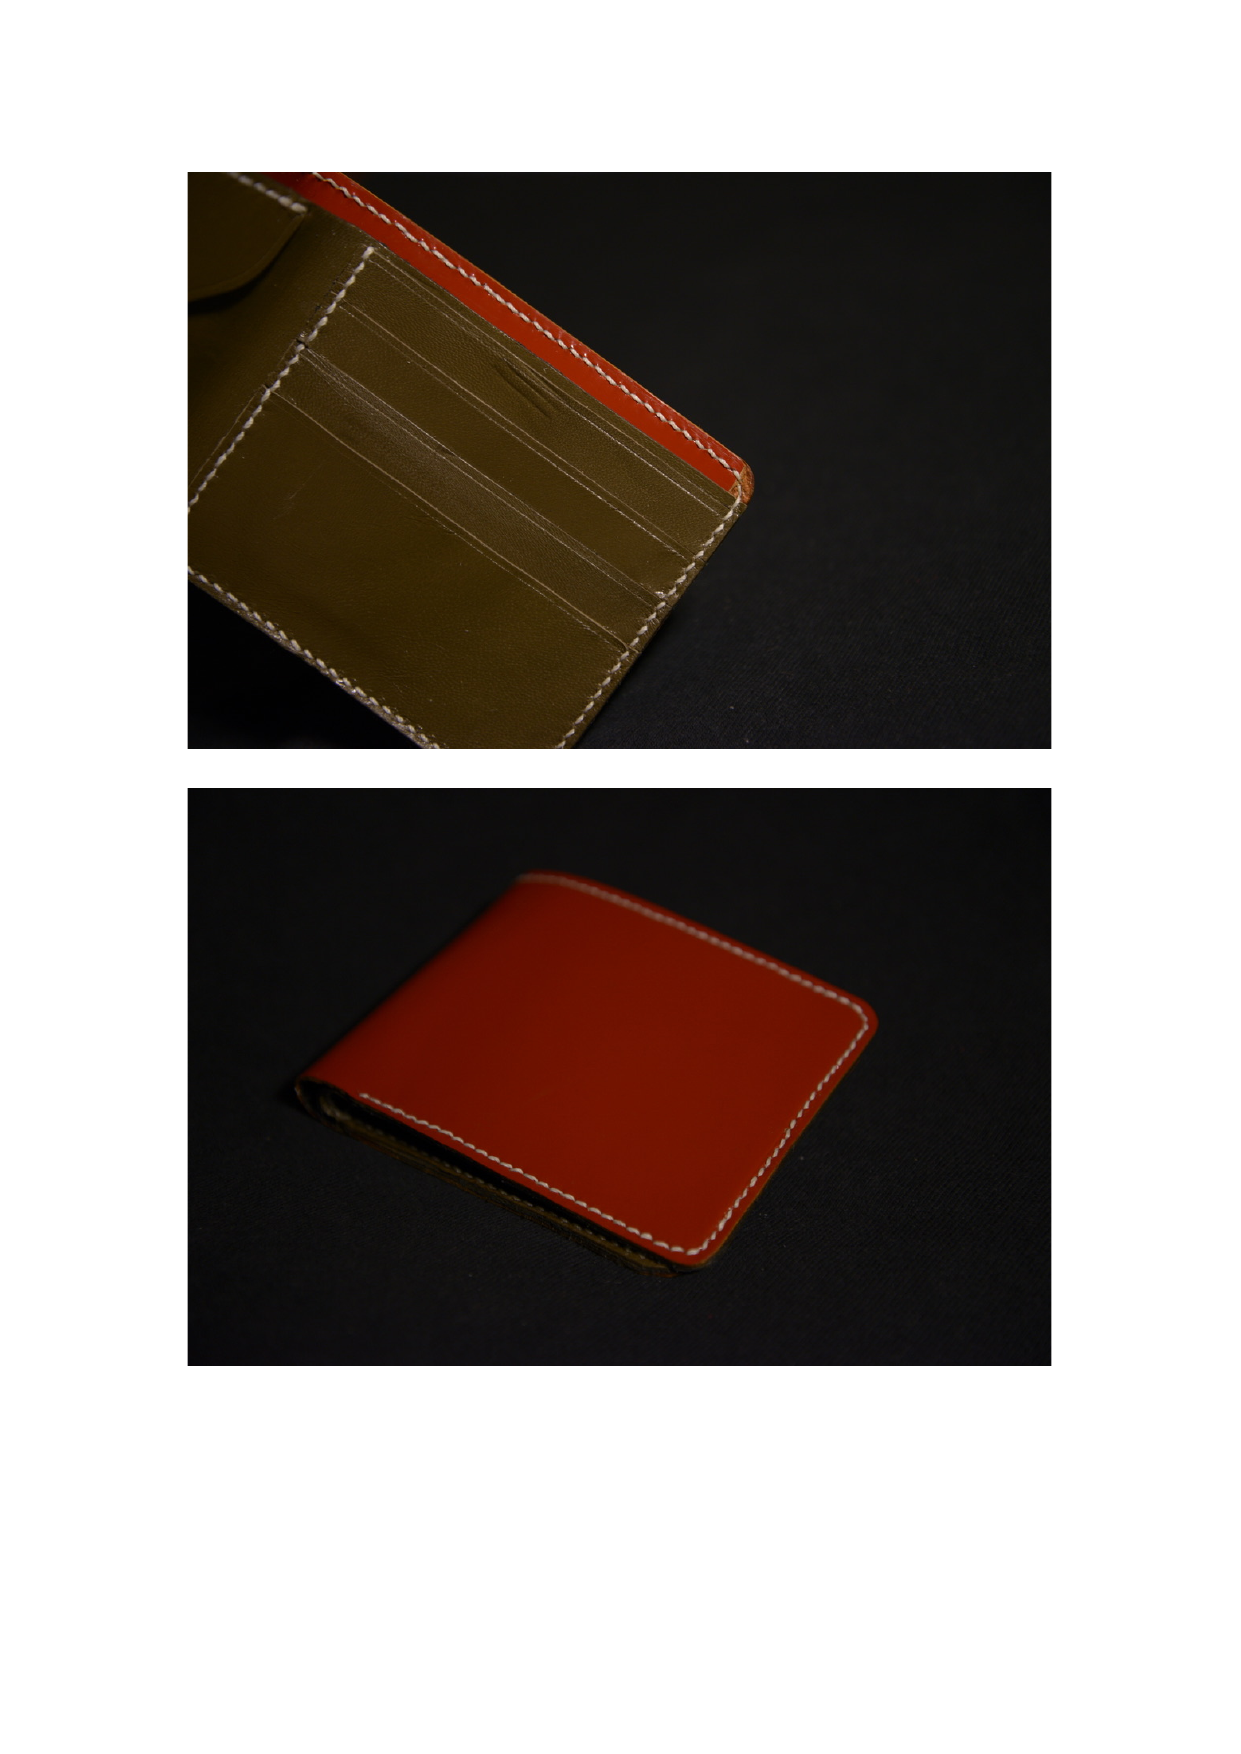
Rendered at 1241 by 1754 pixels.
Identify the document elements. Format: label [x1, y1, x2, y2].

picture [187, 172, 1052, 749]
picture [187, 788, 1052, 1366]
